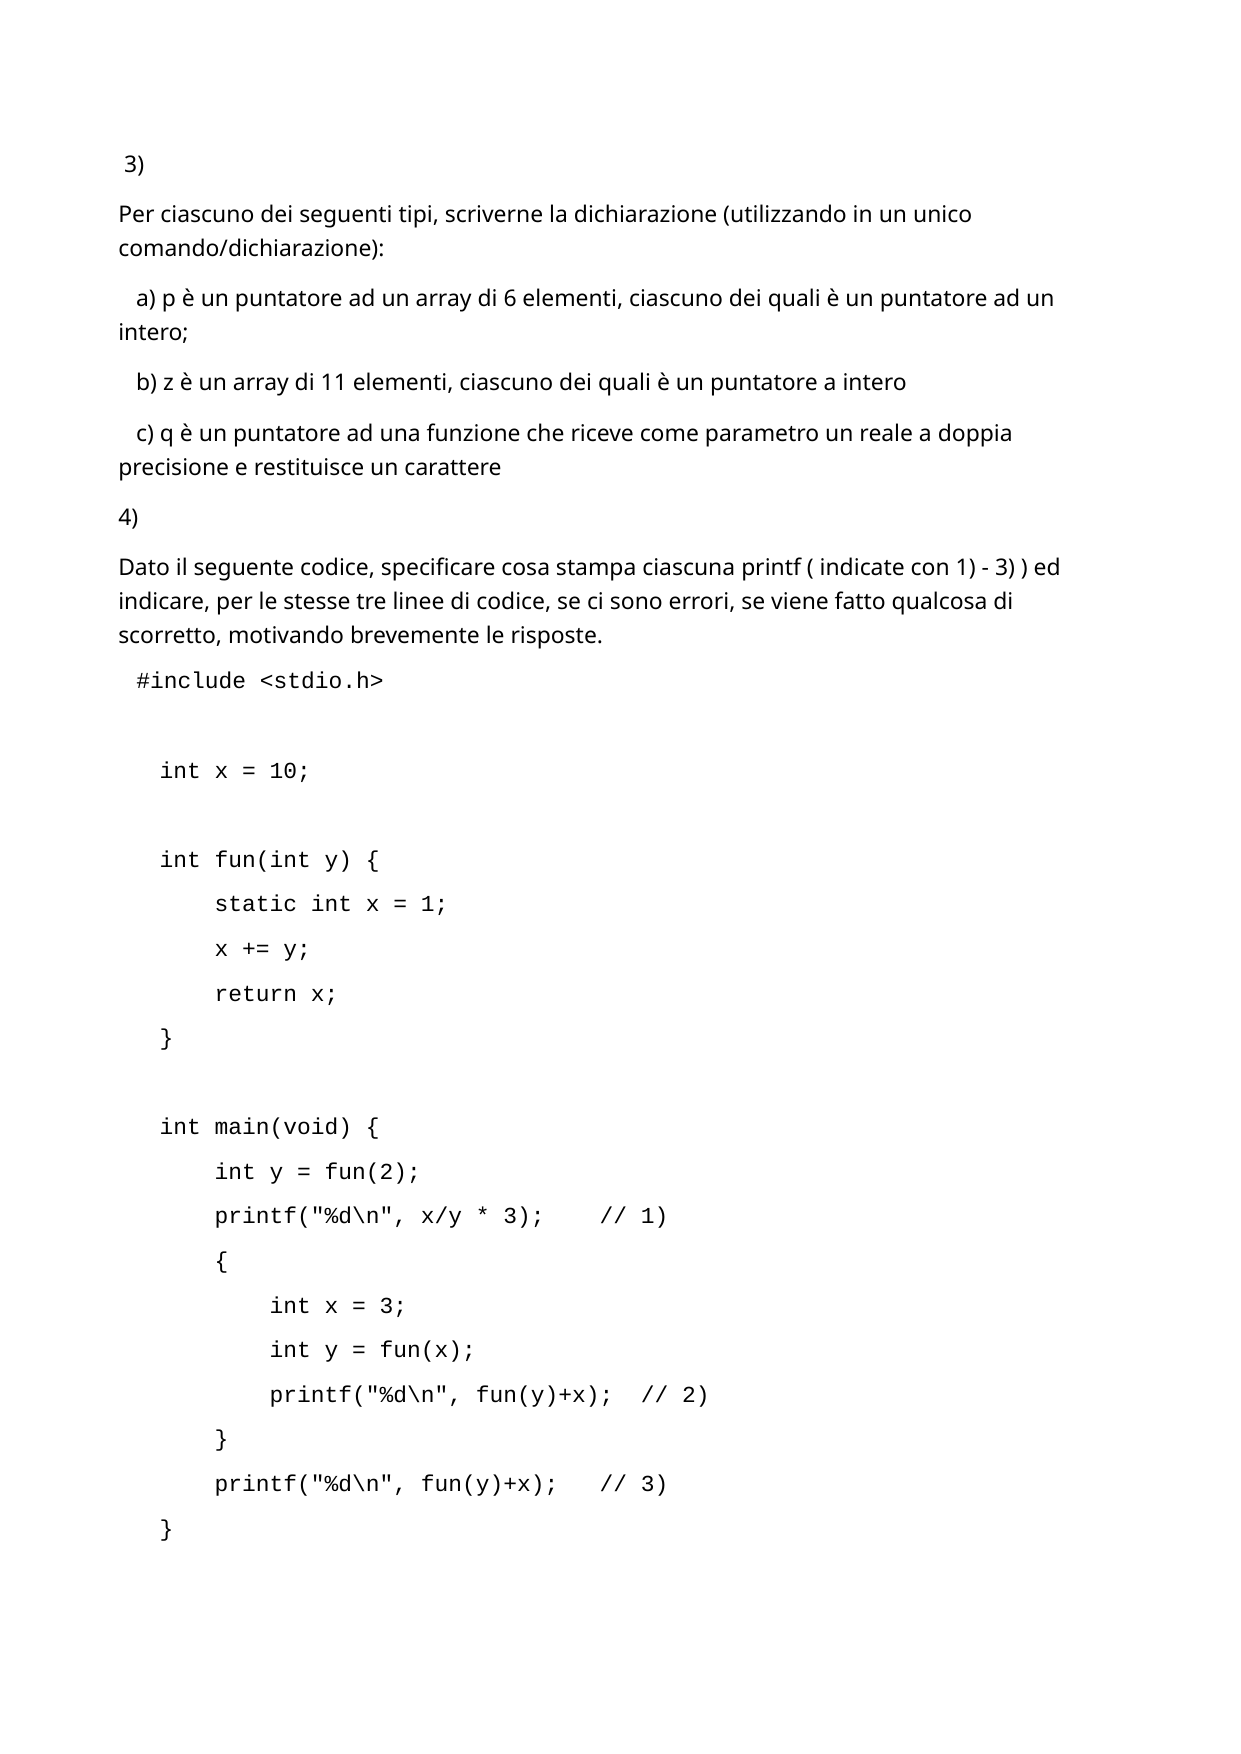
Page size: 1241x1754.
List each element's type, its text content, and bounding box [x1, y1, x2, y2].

text int x = 3; [118, 1294, 1122, 1320]
text printf("%d\n", fun(y)+x); // 2) [118, 1383, 1122, 1409]
text Dato il seguente codice, specificare cosa stampa ciascuna printf ( indicate con 1) - 3) ) ed indicare, per le stesse tre linee di codice, se ci sono errori, se viene fatto qualcosa di scorretto, motivando brevemente le risposte. [118, 551, 1122, 650]
text #include <stdio.h> [118, 669, 1122, 695]
text int y = fun(x); [118, 1338, 1122, 1364]
text int fun(int y) { [118, 848, 1122, 874]
text printf("%d\n", fun(y)+x); // 3) [118, 1472, 1122, 1498]
text { [118, 1249, 1122, 1275]
text } [118, 1517, 1122, 1543]
text 4) [118, 501, 1122, 532]
text a) p è un puntatore ad un array di 6 elementi, ciascuno dei quali è un puntatore ad un intero; [118, 282, 1122, 347]
text x += y; [118, 937, 1122, 963]
text static int x = 1; [118, 893, 1122, 919]
text c) q è un puntatore ad una funzione che riceve come parametro un reale a doppia precisione e restituisce un carattere [118, 417, 1122, 482]
text int y = fun(2); [118, 1160, 1122, 1186]
text return x; [118, 982, 1122, 1008]
text } [118, 1428, 1122, 1454]
text Per ciascuno dei seguenti tipi, scriverne la dichiarazione (utilizzando in un unico comando/dichiarazione): [118, 198, 1122, 263]
text printf("%d\n", x/y * 3); // 1) [118, 1205, 1122, 1231]
text int main(void) { [118, 1116, 1122, 1142]
text 3) [118, 148, 1122, 179]
text b) z è un array di 11 elementi, ciascuno dei quali è un puntatore a intero [118, 366, 1122, 398]
text } [118, 1026, 1122, 1052]
text int x = 10; [118, 759, 1122, 785]
